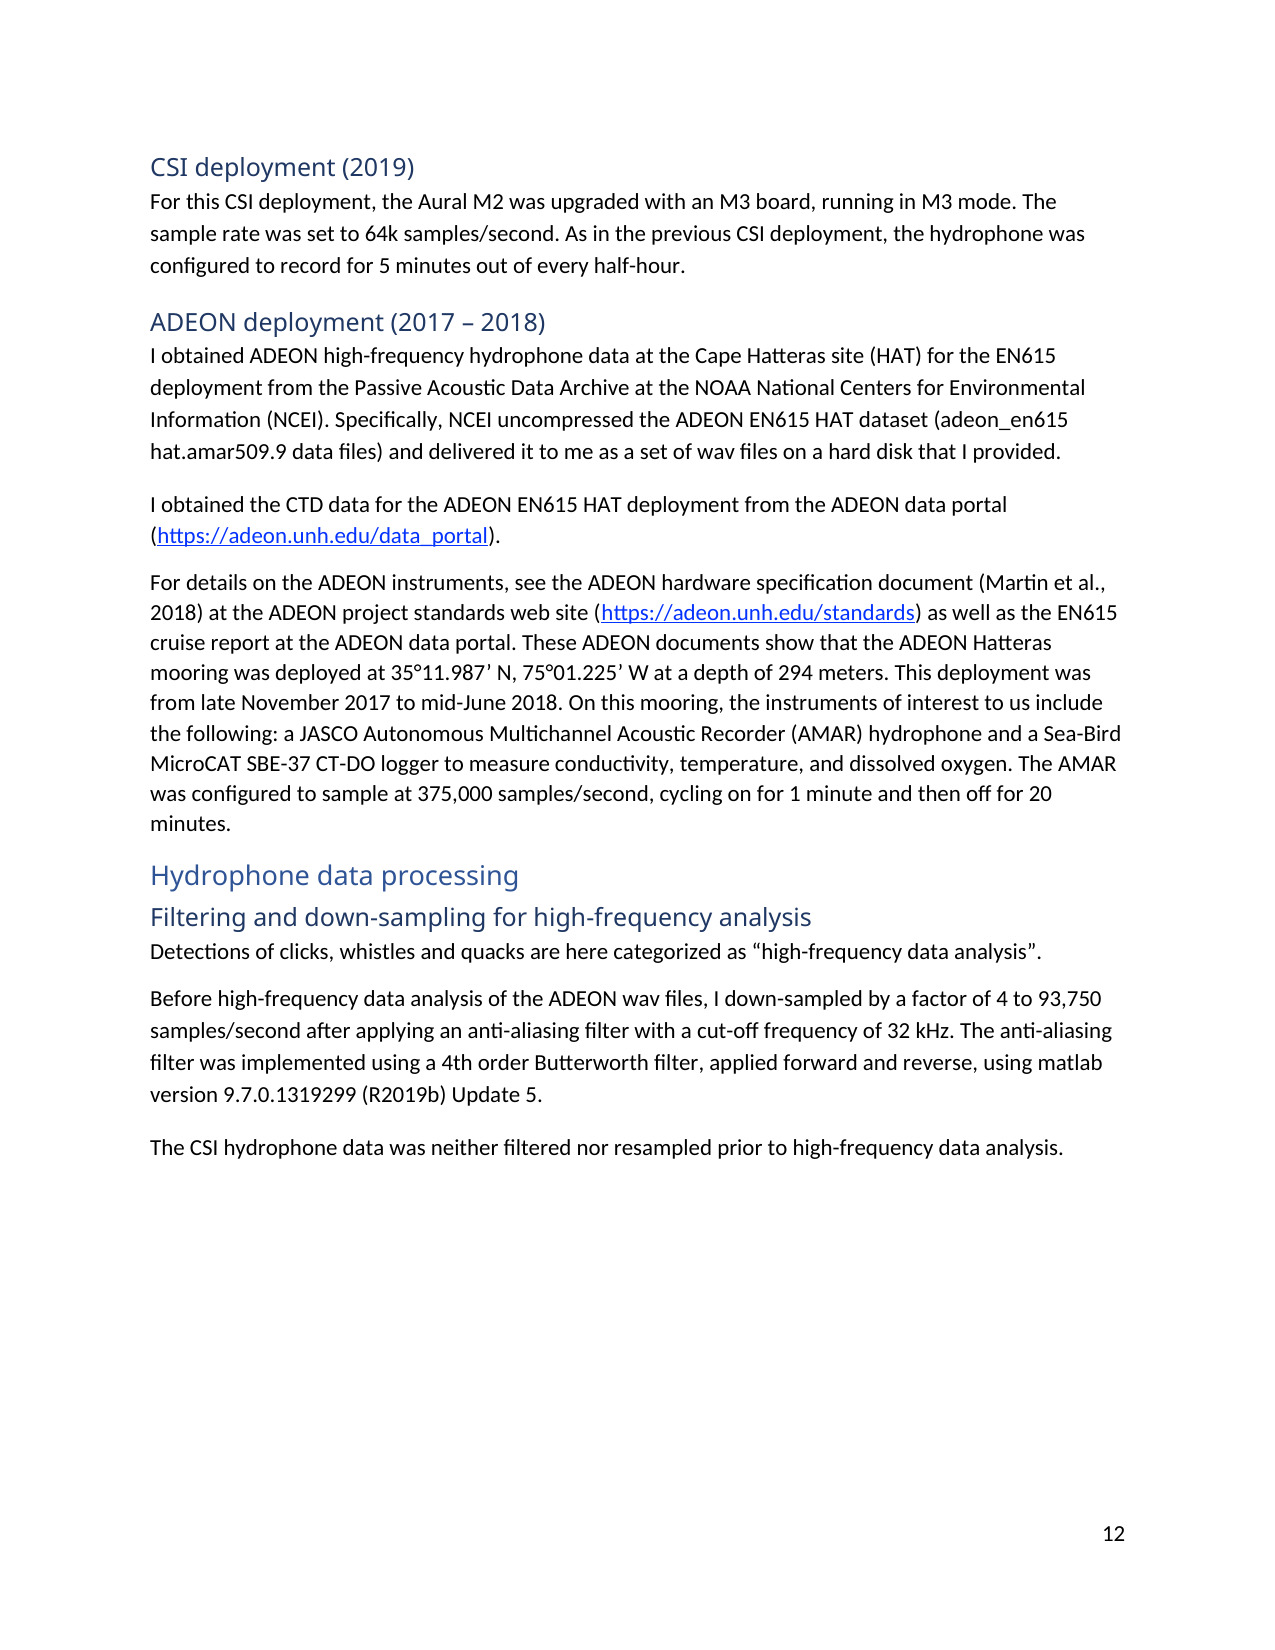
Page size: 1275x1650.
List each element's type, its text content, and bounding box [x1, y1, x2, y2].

subtitle Hydrophone data processing [150, 856, 1125, 893]
subtitle CSI deployment (2019) [150, 150, 1125, 184]
text I obtained ADEON high-frequency hydrophone data at the Cape Hatteras site (HAT) for the EN615 deployment from the Passive Acoustic Data Archive at the NOAA National Centers for Environmental Information (NCEI). Specifically, NCEI uncompressed the ADEON EN615 HAT dataset (adeon_en615 hat.amar509.9 data files) and delivered it to me as a set of wav files on a hard disk that I provided. [150, 341, 1125, 466]
subtitle Filtering and down-sampling for high-frequency analysis [150, 900, 1125, 934]
text I obtained the CTD data for the ADEON EN615 HAT deployment from the ADEON data portal (https://adeon.unh.edu/data_portal). [150, 491, 1125, 549]
text For this CSI deployment, the Aural M2 was upgraded with an M3 board, running in M3 mode. The sample rate was set to 64k samples/second. As in the previous CSI deployment, the hydrophone was configured to record for 5 minutes out of every half-hour. [150, 187, 1125, 279]
text Detections of clicks, whistles and quacks are here categorized as “high-frequency data analysis”. [150, 937, 1125, 965]
text The CSI hydrophone data was neither filtered nor resampled prior to high-frequency data analysis. [150, 1133, 1125, 1161]
subtitle ADEON deployment (2017 – 2018) [150, 304, 1125, 338]
text Before high-frequency data analysis of the ADEON wav files, I down-sampled by a factor of 4 to 93,750 samples/second after applying an anti-aliasing filter with a cut-off frequency of 32 kHz. The anti-aliasing filter was implemented using a 4th order Butterworth filter, applied forward and reverse, using matlab version 9.7.0.1319299 (R2019b) Update 5. [150, 984, 1125, 1108]
text For details on the ADEON instruments, see the ADEON hardware specification document (Martin et al., 2018) at the ADEON project standards web site (https://adeon.unh.edu/standards) as well as the EN615 cruise report at the ADEON data portal. These ADEON documents show that the ADEON Hatteras mooring was deployed at 35°11.987’ N, 75°01.225’ W at a depth of 294 meters. This deployment was from late November 2017 to mid-June 2018. On this mooring, the instruments of interest to us include the following: a JASCO Autonomous Multichannel Acoustic Recorder (AMAR) hydrophone and a Sea-Bird MicroCAT SBE-37 CT-DO logger to measure conductivity, temperature, and dissolved oxygen. The AMAR was configured to sample at 375,000 samples/second, cycling on for 1 minute and then off for 20 minutes. [150, 568, 1125, 837]
